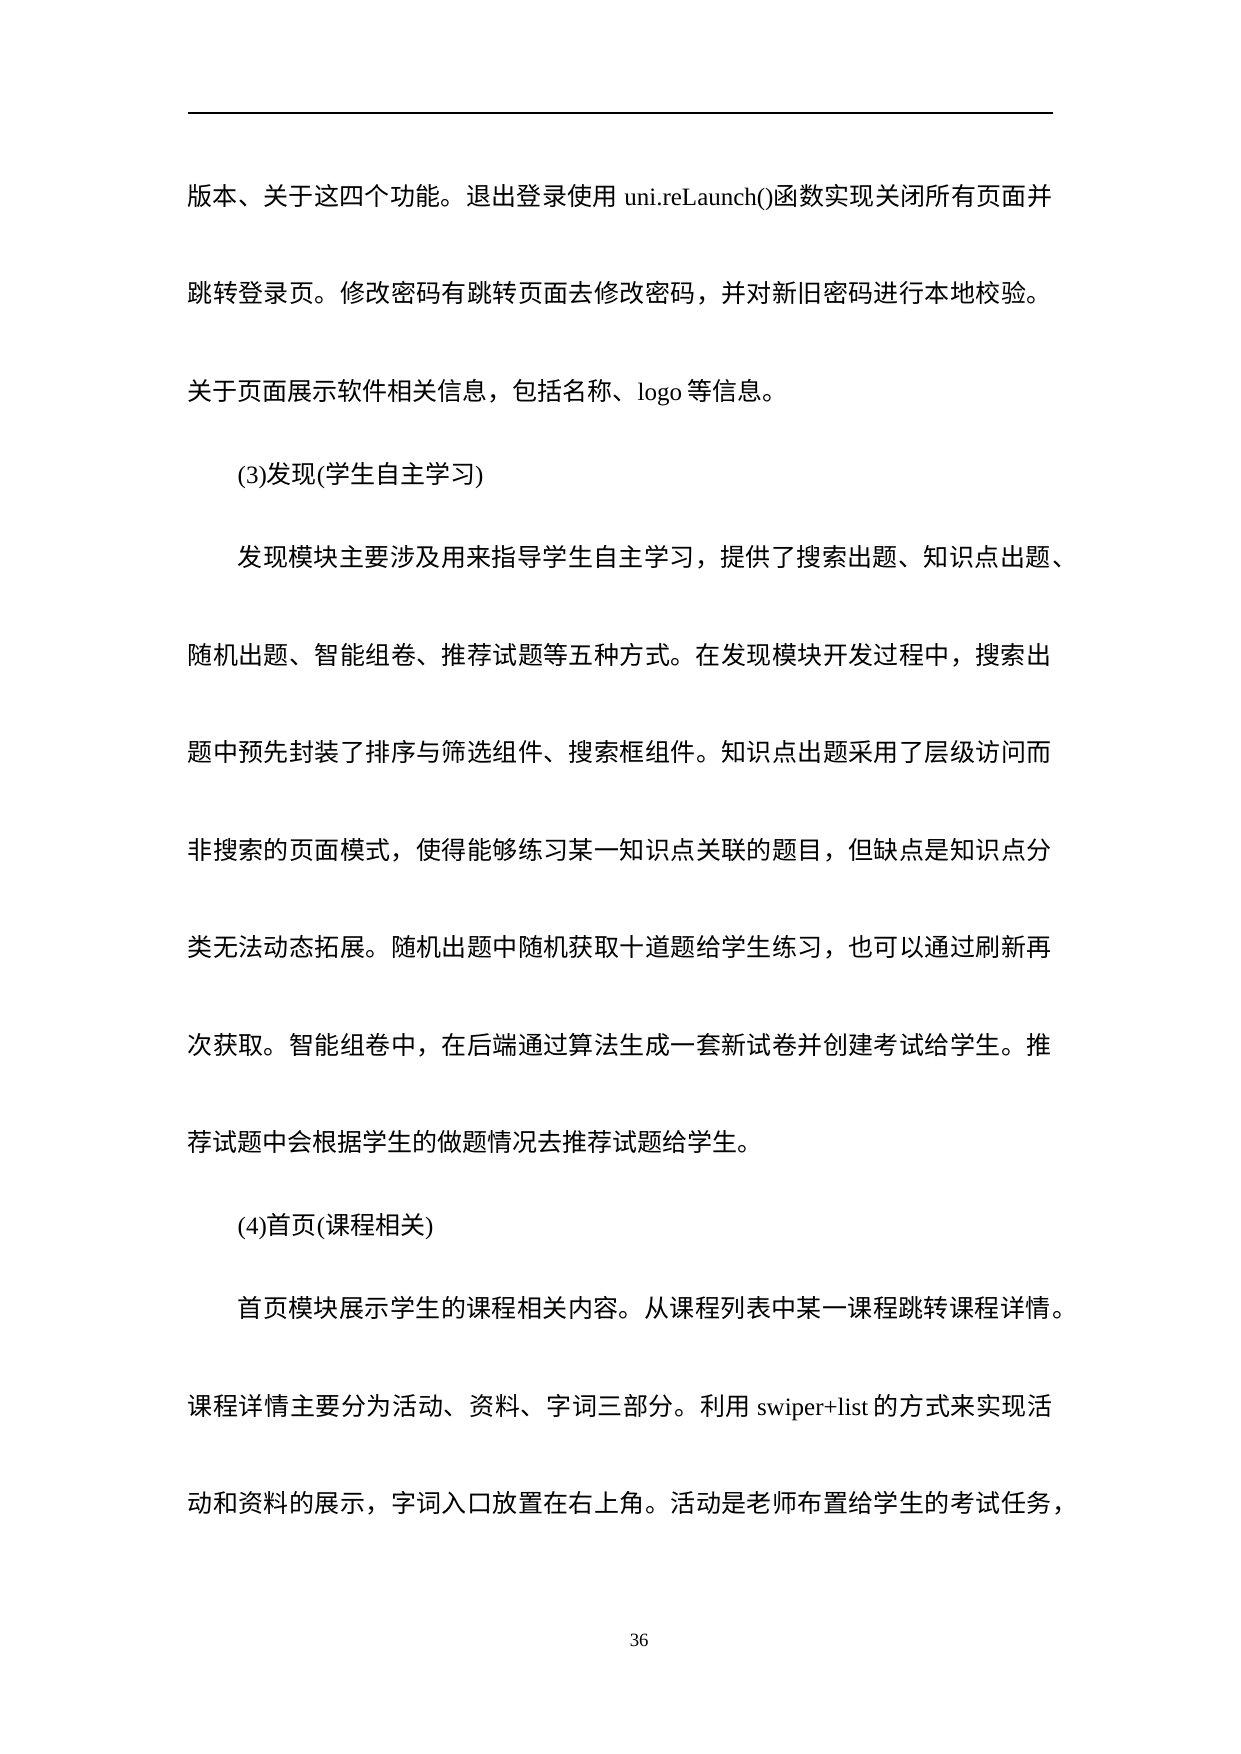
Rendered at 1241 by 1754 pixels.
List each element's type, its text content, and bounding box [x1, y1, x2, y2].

text 发现模块主要涉及用来指导学生自主学习，提供了搜索出题、知识点出题、随机出题、智能组卷、推荐试题等五种方式。在发现模块开发过程中，搜索出题中预先封装了排序与筛选组件、搜索框组件。知识点出题采用了层级访问而非搜索的页面模式，使得能够练习某一知识点关联的题目，但缺点是知识点分类无法动态拓展。随机出题中随机获取十道题给学生练习，也可以通过刷新再次获取。智能组卷中，在后端通过算法生成一套新试卷并创建考试给学生。推荐试题中会根据学生的做题情况去推荐试题给学生。 [187, 523, 1053, 1173]
text (3)发现(学生自主学习) [187, 440, 1053, 505]
text (4)首页(课程相关) [187, 1191, 1053, 1256]
